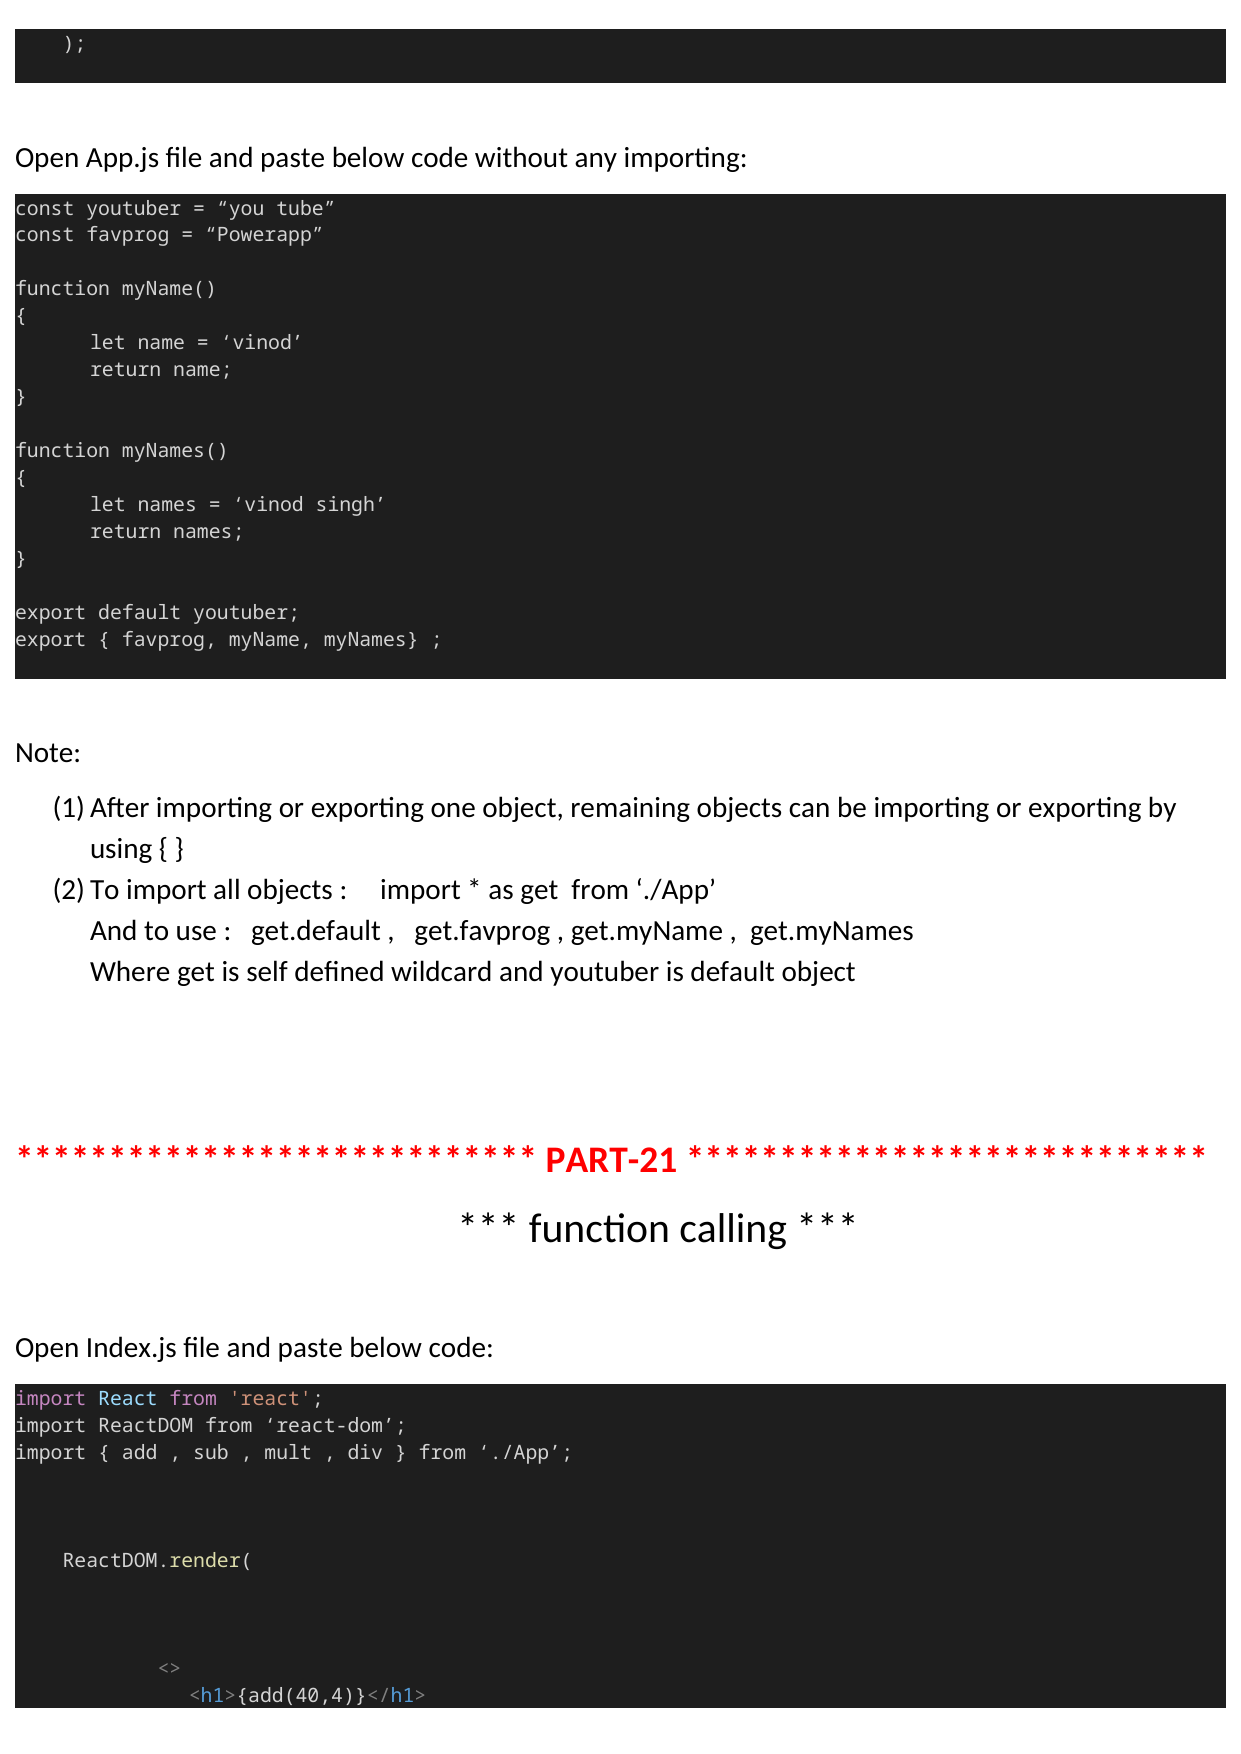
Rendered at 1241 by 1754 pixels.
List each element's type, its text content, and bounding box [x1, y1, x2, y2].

list And to use : get.default , get.favprog , get.myName , get.myNames [90, 912, 1226, 948]
list Where get is self defined wildcard and youtuber is default object [90, 953, 1226, 989]
text let name = ‘vinod’ [15, 329, 1226, 356]
text export default youtuber; [15, 598, 1226, 625]
text <h1>{add(40,4)}</h1> [15, 1681, 1226, 1708]
text function myName() [15, 275, 1226, 302]
text const favprog = “Powerapp” [15, 221, 1226, 248]
text Open App.js file and paste below code without any importing: [15, 139, 1226, 174]
text { [15, 302, 1226, 329]
text { [15, 463, 1226, 491]
text return name; [15, 356, 1226, 383]
text import { add , sub , mult , div } from ‘./App’; [15, 1438, 1226, 1465]
text Open Index.js file and paste below code: [15, 1329, 1226, 1365]
text ReactDOM.render( [15, 1546, 1226, 1573]
text Note: [15, 734, 1226, 770]
text export { favprog, myName, myNames} ; [15, 625, 1226, 652]
text const youtuber = “you tube” [15, 194, 1226, 221]
text *** function calling *** [15, 1202, 1226, 1253]
text **************************** PART-21 **************************** [15, 1136, 1226, 1182]
text function myNames() [15, 437, 1226, 463]
text } [15, 383, 1226, 409]
text let names = ‘vinod singh’ [15, 491, 1226, 517]
text } [15, 544, 1226, 571]
text import React from 'react'; [15, 1384, 1226, 1411]
text return names; [15, 517, 1226, 544]
list To import all objects : import * as get from ‘./App’ [52, 871, 1226, 907]
text <> [15, 1654, 1226, 1681]
list After importing or exporting one object, remaining objects can be importing or exporting by using { } [52, 789, 1226, 866]
text import ReactDOM from ‘react-dom’; [15, 1411, 1226, 1438]
text ); [15, 29, 1226, 57]
